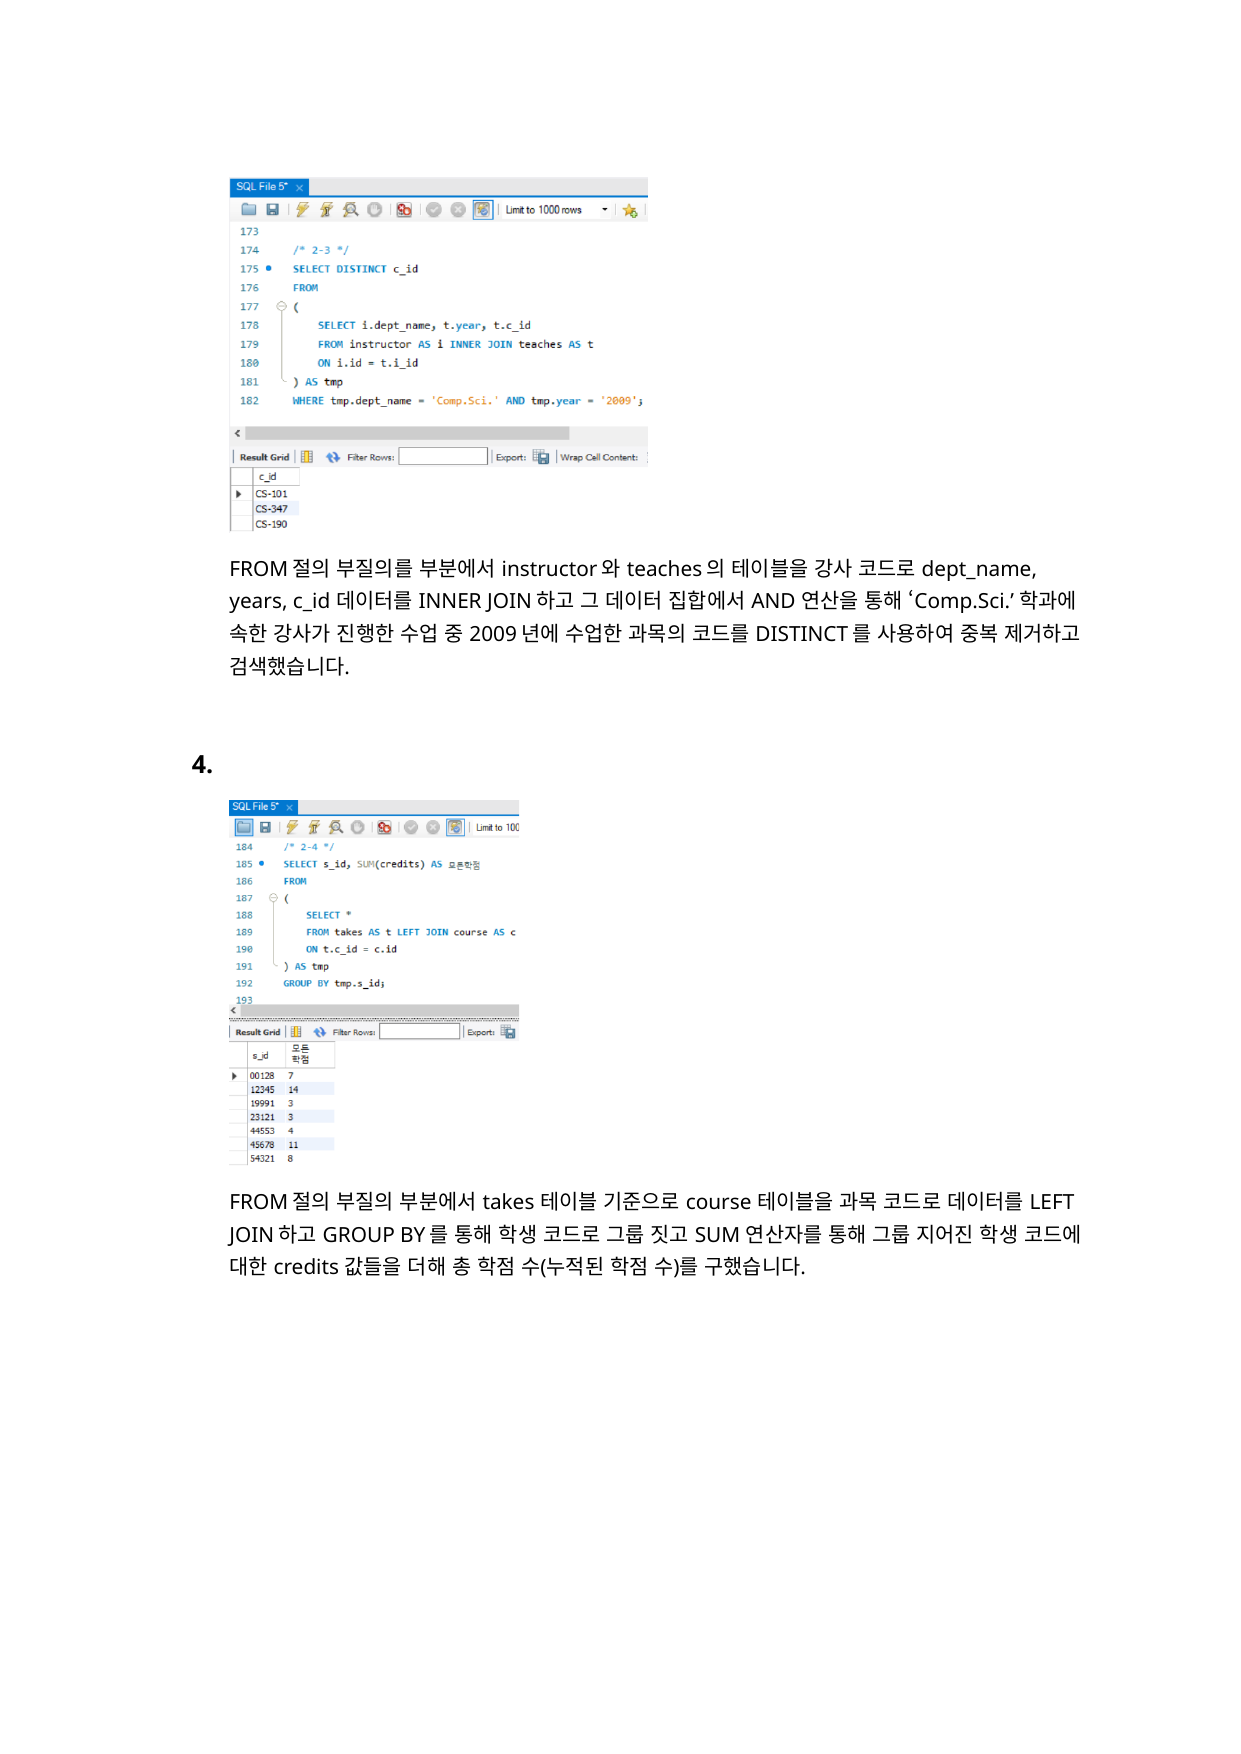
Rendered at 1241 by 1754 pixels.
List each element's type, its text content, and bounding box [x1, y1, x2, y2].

picture [229, 177, 648, 533]
picture [229, 800, 520, 1167]
list FROM절의 부질의를 부분에서 instructor와 teaches의 테이블을 강사 코드로 dept_name, years, c_id 데이터를 INNER JOIN하고 그 데이터 집합에서 AND 연산을 통해 ‘Comp.Sci.’ 학과에 속한 강사가 진행한 수업 중 2009년에 수업한 과목의 코드를 DISTINCT를 사용하여 중복 제거하고 검색했습니다. [229, 552, 1090, 680]
list FROM절의 부질의 부분에서 takes 테이블 기준으로 course 테이블을 과목 코드로 데이터를 LEFT JOIN하고 GROUP BY를 통해 학생 코드로 그룹 짓고 SUM 연산자를 통해 그룹 지어진 학생 코드에 대한 credits 값들을 더해 총 학점 수(누적된 학점 수)를 구했습니다. [229, 1185, 1090, 1281]
